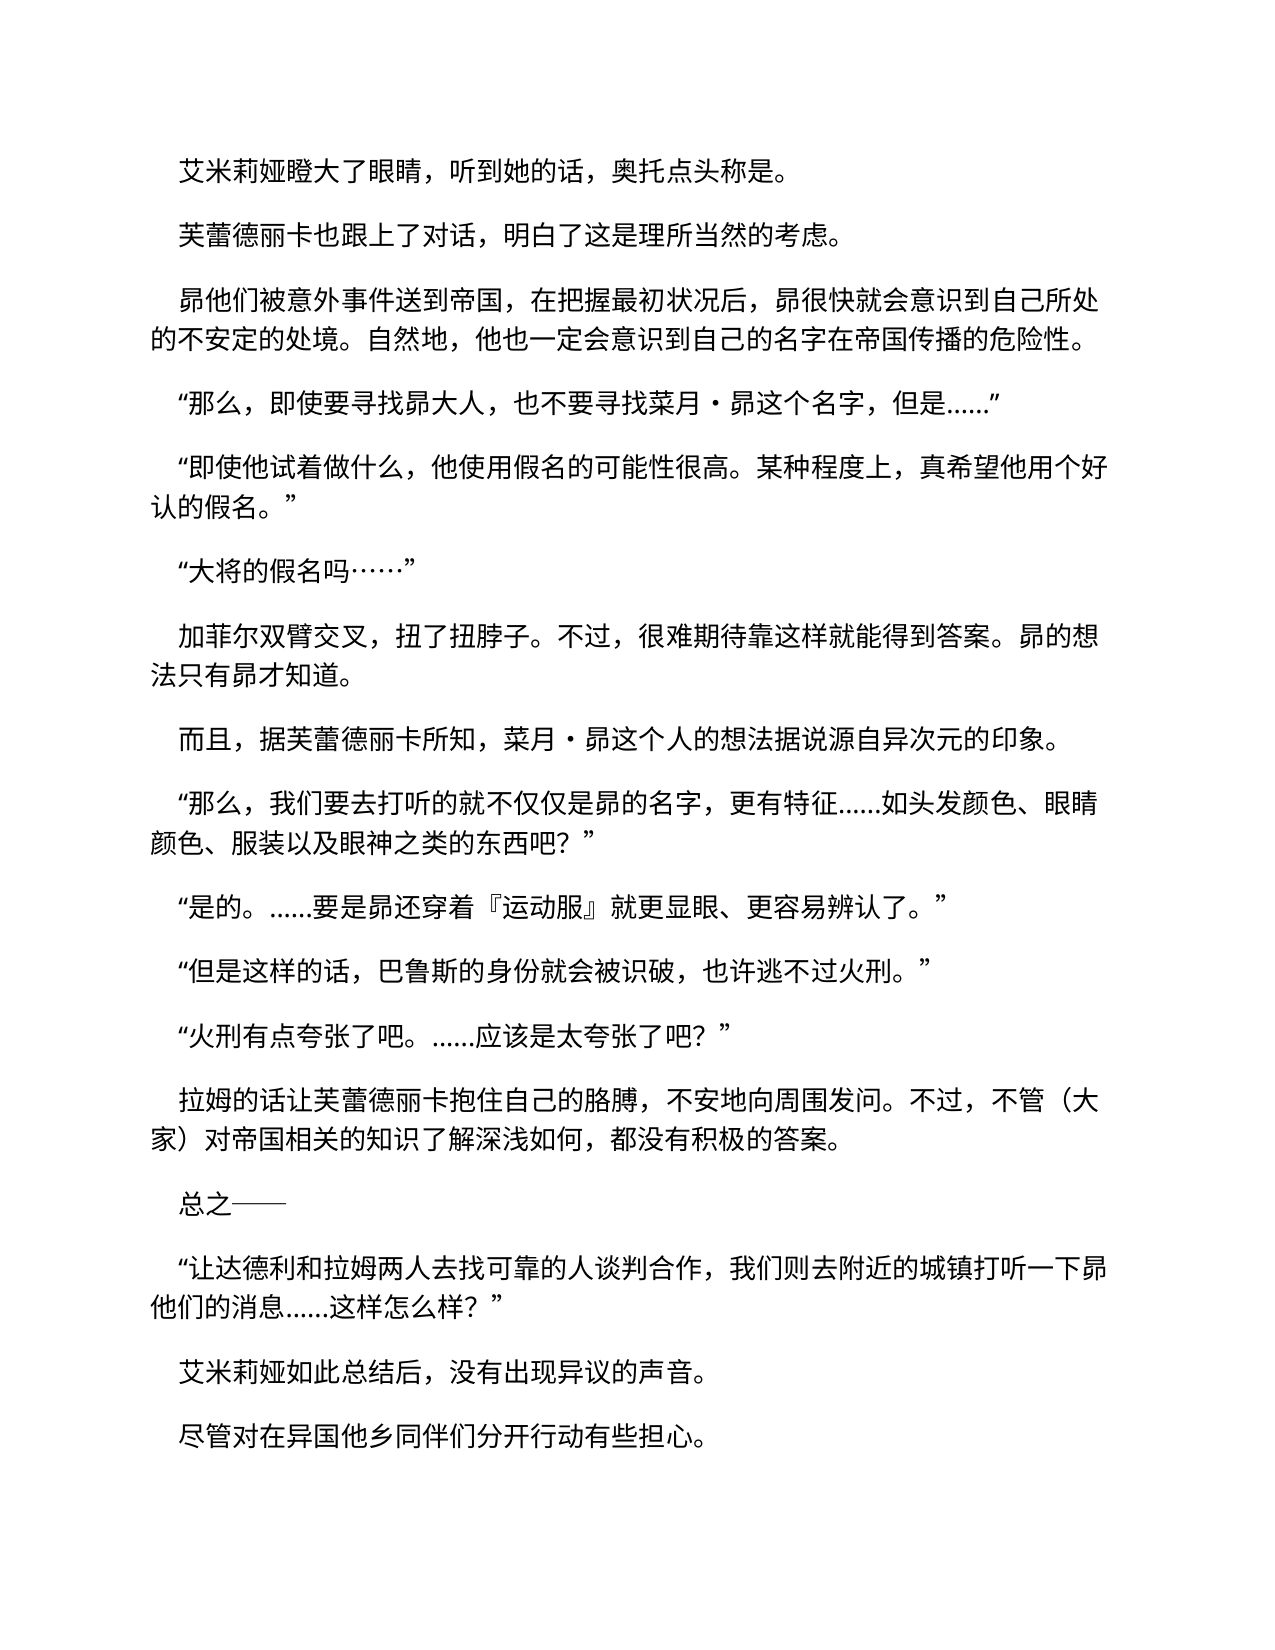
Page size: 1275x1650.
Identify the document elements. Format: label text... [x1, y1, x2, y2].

text “即使他试着做什么，他使用假名的可能性很高。某种程度上，真希望他用个好认的假名。” [150, 446, 1125, 525]
text “大将的假名吗……” [150, 550, 1125, 589]
text 总之── [150, 1183, 1125, 1222]
text 尽管对在异国他乡同伴们分开行动有些担心。 [150, 1415, 1125, 1454]
text 芙蕾德丽卡也跟上了对话，明白了这是理所当然的考虑。 [150, 214, 1125, 253]
text “是的。......要是昴还穿着『运动服』就更显眼、更容易辨认了。” [150, 886, 1125, 925]
text “让达德利和拉姆两人去找可靠的人谈判合作，我们则去附近的城镇打听一下昴他们的消息......这样怎么样？” [150, 1247, 1125, 1326]
text 昴他们被意外事件送到帝国，在把握最初状况后，昴很快就会意识到自己所处的不安定的处境。自然地，他也一定会意识到自己的名字在帝国传播的危险性。 [150, 278, 1125, 357]
text 拉姆的话让芙蕾德丽卡抱住自己的胳膊，不安地向周围发问。不过，不管（大家）对帝国相关的知识了解深浅如何，都没有积极的答案。 [150, 1079, 1125, 1158]
text 艾米莉娅瞪大了眼睛，听到她的话，奥托点头称是。 [150, 150, 1125, 189]
text 艾米莉娅如此总结后，没有出现异议的声音。 [150, 1351, 1125, 1390]
text 而且，据芙蕾德丽卡所知，菜月・昴这个人的想法据说源自异次元的印象。 [150, 718, 1125, 757]
text 加菲尔双臂交叉，扭了扭脖子。不过，很难期待靠这样就能得到答案。昴的想法只有昴才知道。 [150, 614, 1125, 693]
text “火刑有点夸张了吧。......应该是太夸张了吧？” [150, 1015, 1125, 1054]
text “那么，即使要寻找昴大人，也不要寻找菜月・昴这个名字，但是......” [150, 382, 1125, 421]
text “但是这样的话，巴鲁斯的身份就会被识破，也许逃不过火刑。” [150, 950, 1125, 990]
text “那么，我们要去打听的就不仅仅是昴的名字，更有特征......如头发颜色、眼睛颜色、服装以及眼神之类的东西吧？” [150, 782, 1125, 861]
